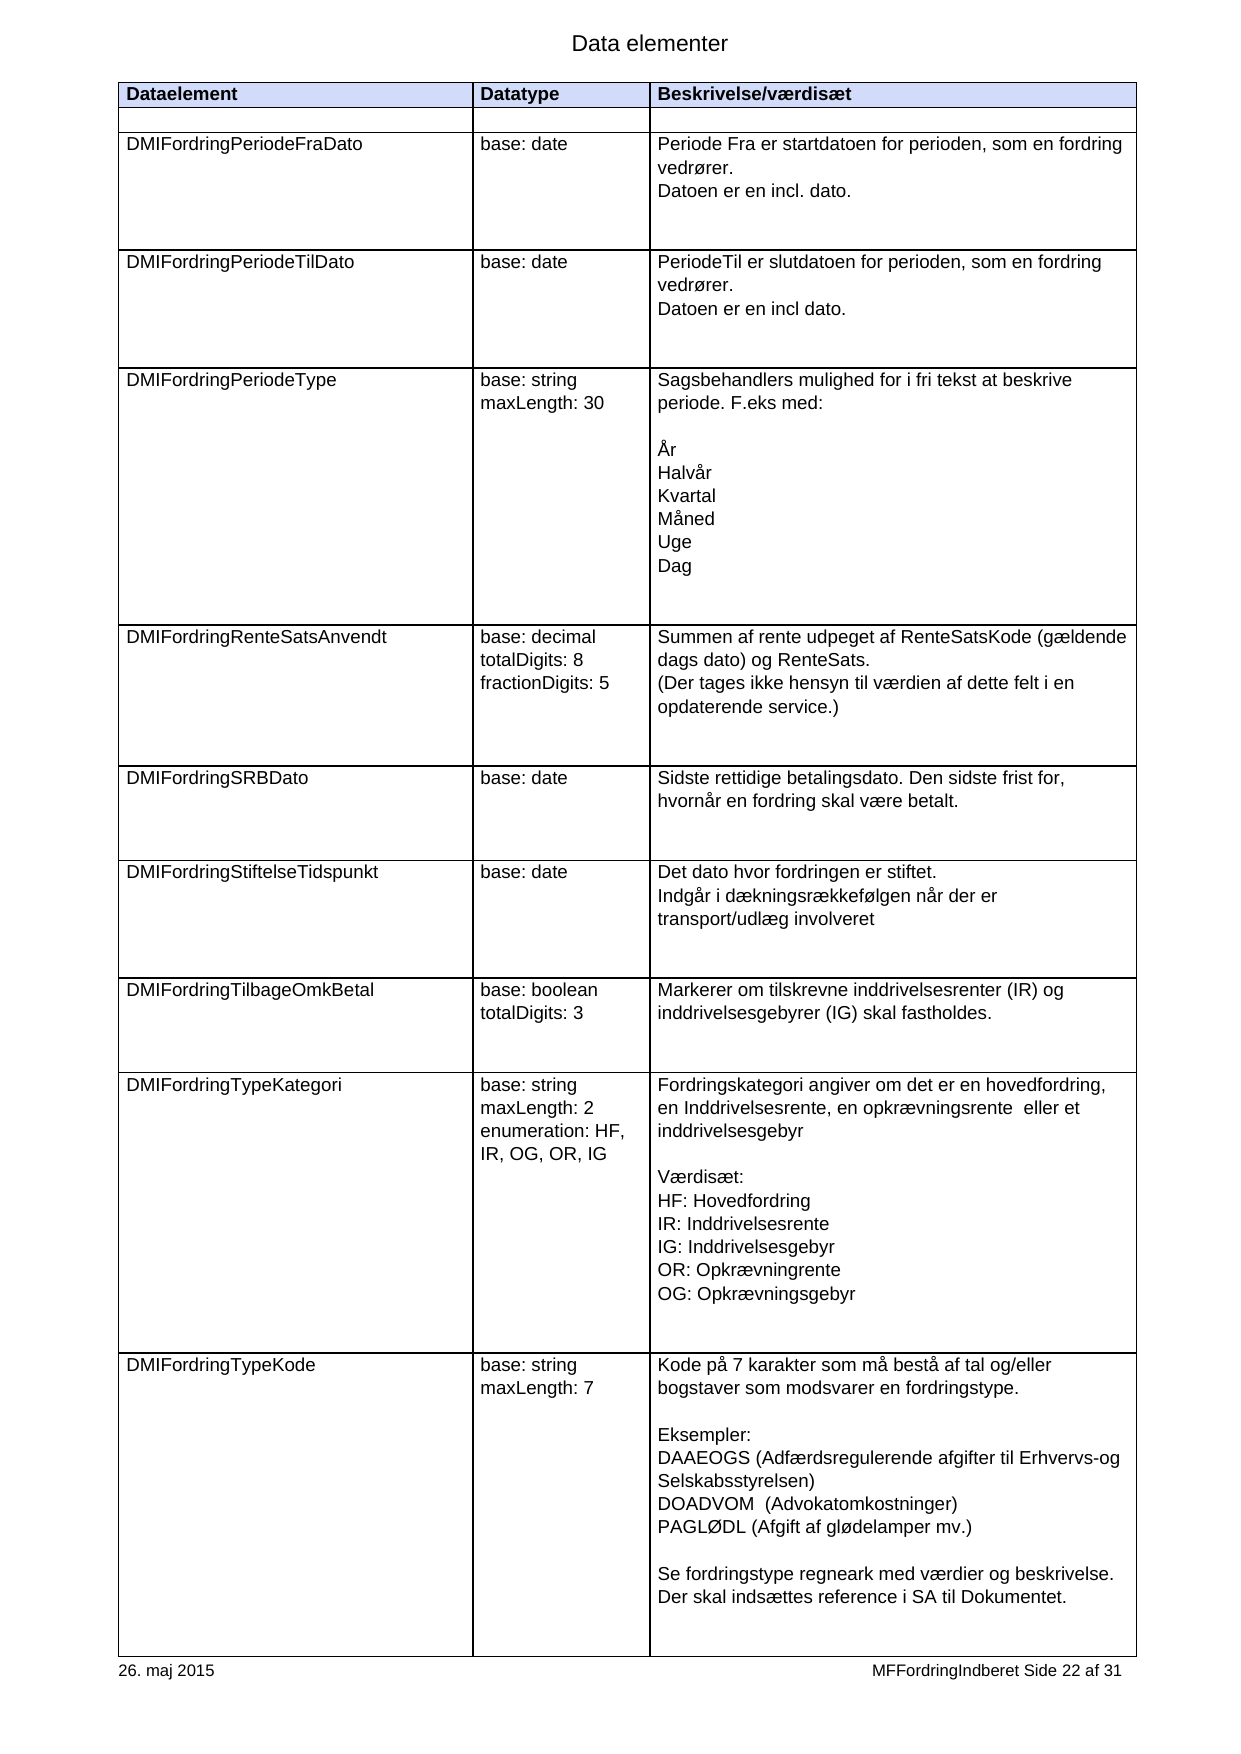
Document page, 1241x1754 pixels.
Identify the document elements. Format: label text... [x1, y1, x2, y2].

table_cell base: date [474, 767, 649, 859]
table_cell Markerer om tilskrevne inddrivelsesrenter (IR) og inddrivelsesgebyrer (IG) skal fastholdes. [651, 979, 1136, 1072]
table_cell DMIFordringPeriodeFraDato [119, 133, 472, 249]
table_cell base: string maxLength: 30 [474, 369, 649, 624]
table_cell base: date [474, 251, 649, 367]
table_cell Sagsbehandlers mulighed for i fri tekst at beskrive periode. F.eks med: År Halvår Kvartal Måned Uge Dag [651, 369, 1136, 624]
table_cell Fordringskategori angiver om det er en hovedfordring, en Inddrivelsesrente, en opkrævningsrente eller et inddrivelsesgebyr Værdisæt: HF: Hovedfordring IR: Inddrivelsesrente IG: Inddrivelsesgebyr OR: Opkrævningrente OG: Opkrævningsgebyr [651, 1073, 1136, 1352]
table_cell base: string maxLength: 2 enumeration: HF, IR, OG, OR, IG [474, 1073, 649, 1352]
table_header Dataelement [119, 83, 472, 107]
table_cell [119, 108, 472, 132]
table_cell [651, 108, 1136, 132]
table_cell Summen af rente udpeget af RenteSatsKode (gældende dags dato) og RenteSats. (Der tages ikke hensyn til værdien af dette felt i en opdaterende service.) [651, 626, 1136, 765]
table_header Beskrivelse/værdisæt [651, 83, 1136, 107]
table_cell DMIFordringTypeKategori [119, 1073, 472, 1352]
table_cell DMIFordringPeriodeTilDato [119, 251, 472, 367]
table_cell Det dato hvor fordringen er stiftet. Indgår i dækningsrækkefølgen når der er transport/udlæg involveret [651, 861, 1136, 977]
table_cell DMIFordringTilbageOmkBetal [119, 979, 472, 1072]
table_cell DMIFordringSRBDato [119, 767, 472, 859]
table_header Datatype [474, 83, 649, 107]
table_cell base: boolean totalDigits: 3 [474, 979, 649, 1072]
table_cell base: date [474, 861, 649, 977]
table_cell PeriodeTil er slutdatoen for perioden, som en fordring vedrører. Datoen er en incl dato. [651, 251, 1136, 367]
table_cell base: date [474, 133, 649, 249]
table_cell DMIFordringPeriodeType [119, 369, 472, 624]
table_cell Sidste rettidige betalingsdato. Den sidste frist for, hvornår en fordring skal være betalt. [651, 767, 1136, 859]
table_cell Periode Fra er startdatoen for perioden, som en fordring vedrører. Datoen er en incl. dato. [651, 133, 1136, 249]
table_cell DMIFordringRenteSatsAnvendt [119, 626, 472, 765]
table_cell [474, 108, 649, 132]
table_cell base: decimal totalDigits: 8 fractionDigits: 5 [474, 626, 649, 765]
table_cell DMIFordringTypeKode [119, 1354, 472, 1656]
table_cell base: string maxLength: 7 [474, 1354, 649, 1656]
table_cell Kode på 7 karakter som må bestå af tal og/eller bogstaver som modsvarer en fordringstype. Eksempler: DAAEOGS (Adfærdsregulerende afgifter til Erhvervs-og Selskabsstyrelsen) DOADVOM (Advokatomkostninger) PAGLØDL (Afgift af glødelamper mv.) Se fordringstype regneark med værdier og beskrivelse. Der skal indsættes reference i SA til Dokumentet. [651, 1354, 1136, 1656]
table_cell DMIFordringStiftelseTidspunkt [119, 861, 472, 977]
